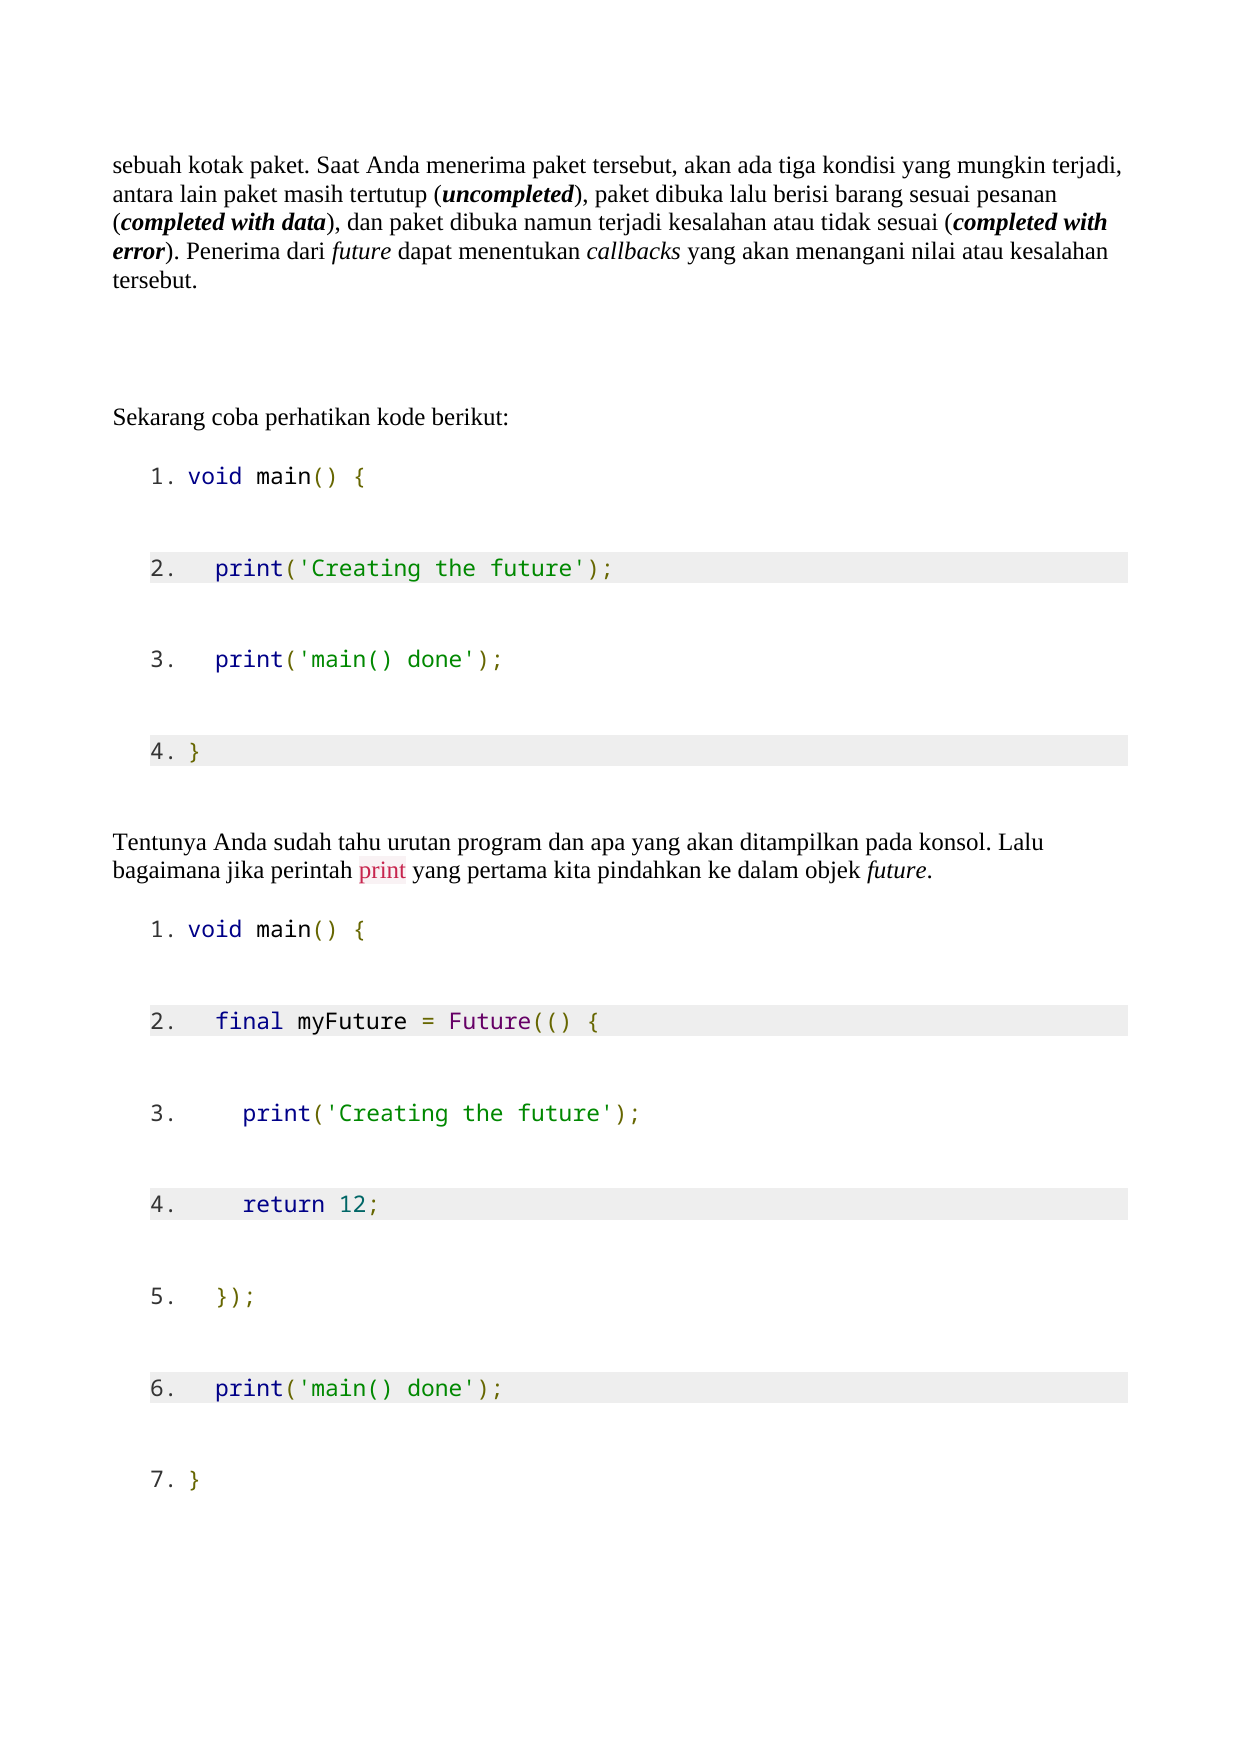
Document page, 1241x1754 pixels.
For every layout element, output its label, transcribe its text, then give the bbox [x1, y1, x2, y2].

list } [150, 735, 1128, 766]
list print('main() done'); [150, 1372, 1128, 1403]
list print('Creating the future'); [150, 1097, 1128, 1128]
text Tentunya Anda sudah tahu urutan program dan apa yang akan ditampilkan pada konsol. Lalu bagaimana jika perintah print yang pertama kita pindahkan ke dalam objek future. [112, 827, 1128, 884]
text Sekarang coba perhatikan kode berikut: [112, 402, 1128, 431]
list void main() { [150, 913, 1128, 945]
list final myFuture = Future(() { [150, 1005, 1128, 1036]
list print('main() done'); [150, 643, 1128, 675]
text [112, 150, 1128, 294]
list }); [150, 1280, 1128, 1311]
list void main() { [150, 460, 1128, 491]
list print('Creating the future'); [150, 552, 1128, 583]
list return 12; [150, 1188, 1128, 1220]
list } [150, 1463, 1128, 1495]
